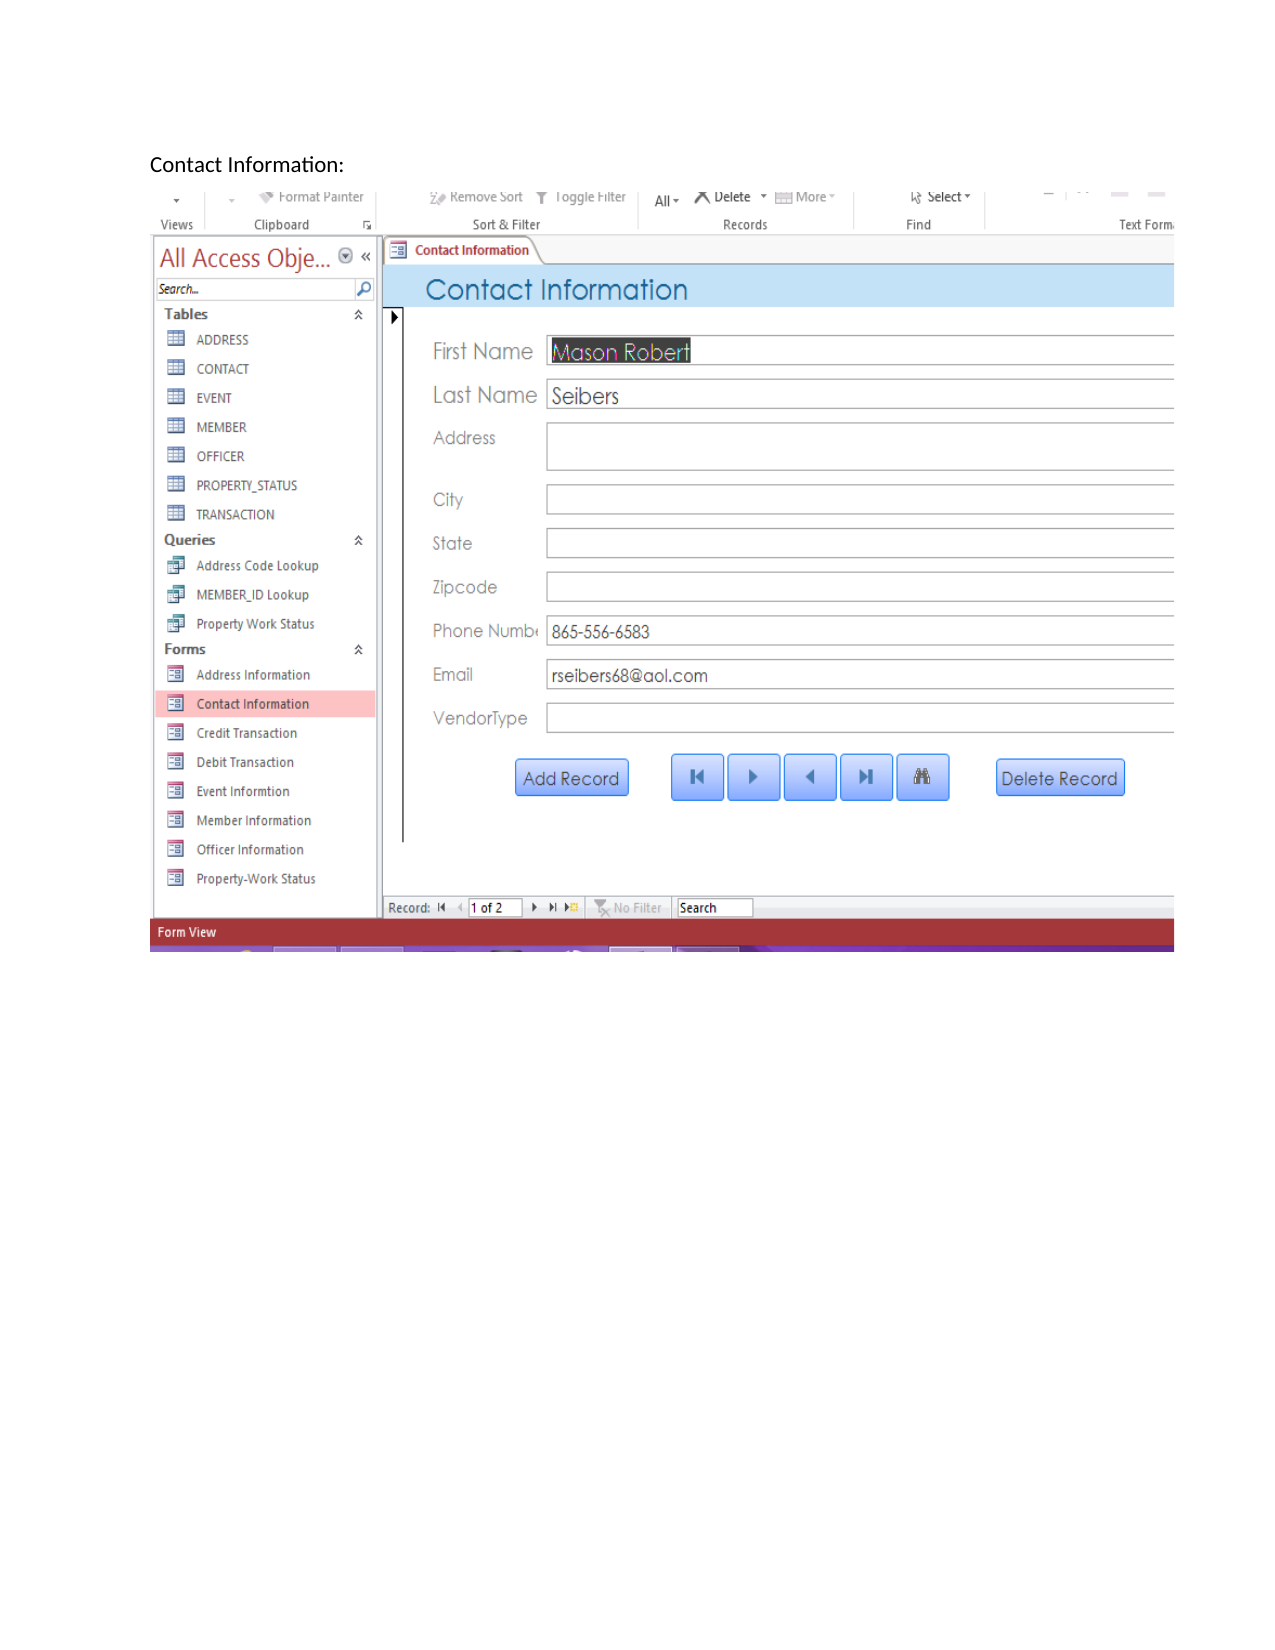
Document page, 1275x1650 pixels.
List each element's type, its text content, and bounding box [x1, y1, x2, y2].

text Contact Information: [150, 150, 1125, 178]
picture [150, 192, 1175, 952]
